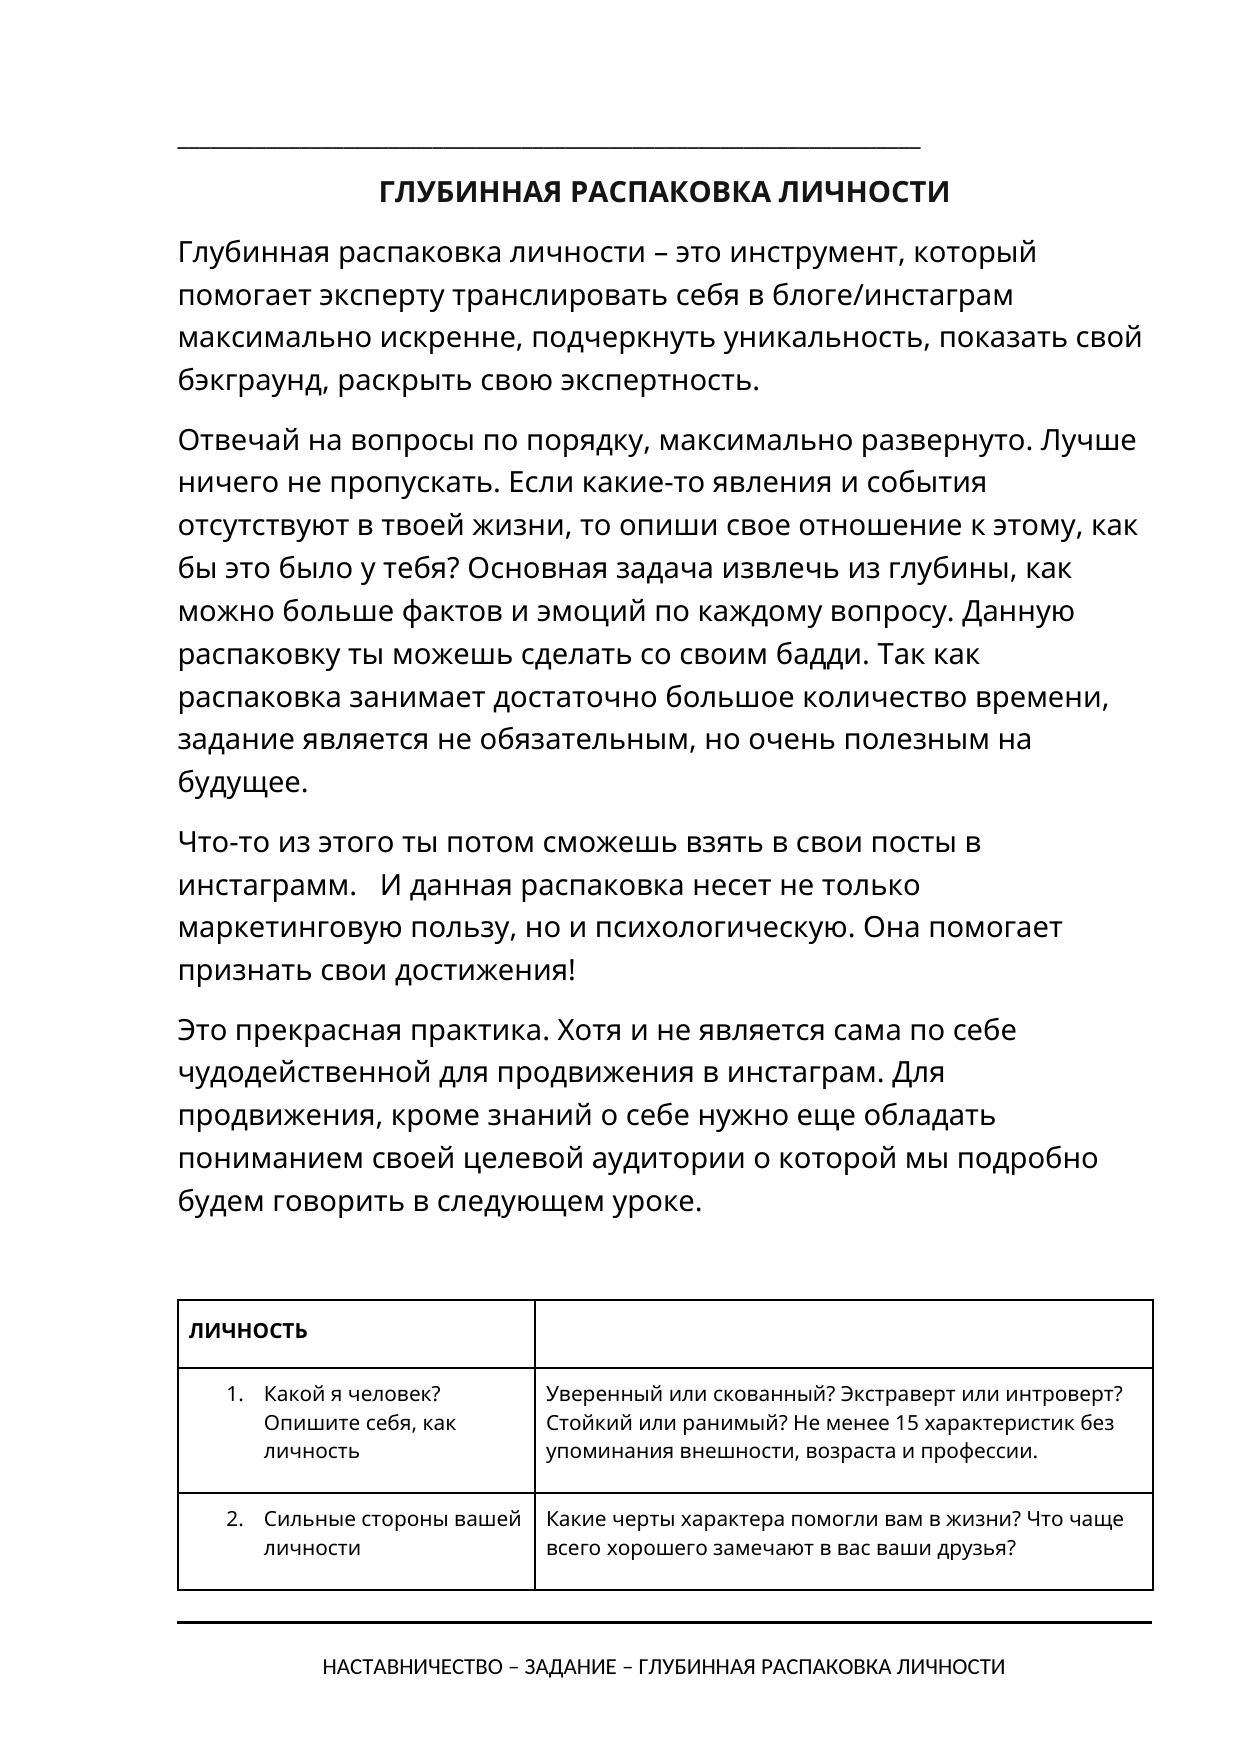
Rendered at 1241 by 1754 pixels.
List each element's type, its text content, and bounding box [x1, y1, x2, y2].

text ___________________________________________________________________ [177, 118, 1152, 152]
table_cell Какие черты характера помогли вам в жизни? Что чаще всего хорошего замечают в вас ваши друзья? [536, 1494, 1152, 1588]
text ГЛУБИННАЯ РАСПАКОВКА ЛИЧНОСТИ [177, 172, 1152, 211]
text Что-то из этого ты потом сможешь взять в свои посты в инстаграмм. И данная распаковка несет не только маркетинговую пользу, но и психологическую. Она помогает признать свои достижения! [177, 821, 1152, 989]
table_header [536, 1301, 1152, 1367]
table_cell Уверенный или скованный? Экстраверт или интроверт? Стойкий или ранимый? Не менее 15 характеристик без упоминания внешности, возраста и профессии. [536, 1369, 1152, 1492]
table_cell Какой я человек? Опишите себя, как личность [179, 1369, 534, 1492]
text Глубинная распаковка личности – это инструмент, который помогает эксперту транслировать себя в блоге/инстаграм максимально искренне, подчеркнуть уникальность, показать свой бэкграунд, раскрыть свою экспертность. [177, 231, 1152, 399]
table_cell Сильные стороны вашей личности [179, 1494, 534, 1588]
text Отвечай на вопросы по порядку, максимально развернуто. Лучше ничего не пропускать. Если какие-то явления и события отсутствуют в твоей жизни, то опиши свое отношение к этому, как бы это было у тебя? Основная задача извлечь из глубины, как можно больше фактов и эмоций по каждому вопросу. Данную распаковку ты можешь сделать со своим бадди. Так как распаковка занимает достаточно большое количество времени, задание является не обязательным, но очень полезным на будущее. [177, 419, 1152, 801]
table_header ЛИЧНОСТЬ [179, 1301, 534, 1367]
text Это прекрасная практика. Хотя и не является сама по себе чудодейственной для продвижения в инстаграм. Для продвижения, кроме знаний о себе нужно еще обладать пониманием своей целевой аудитории о которой мы подробно будем говорить в следующем уроке. [177, 1009, 1152, 1220]
